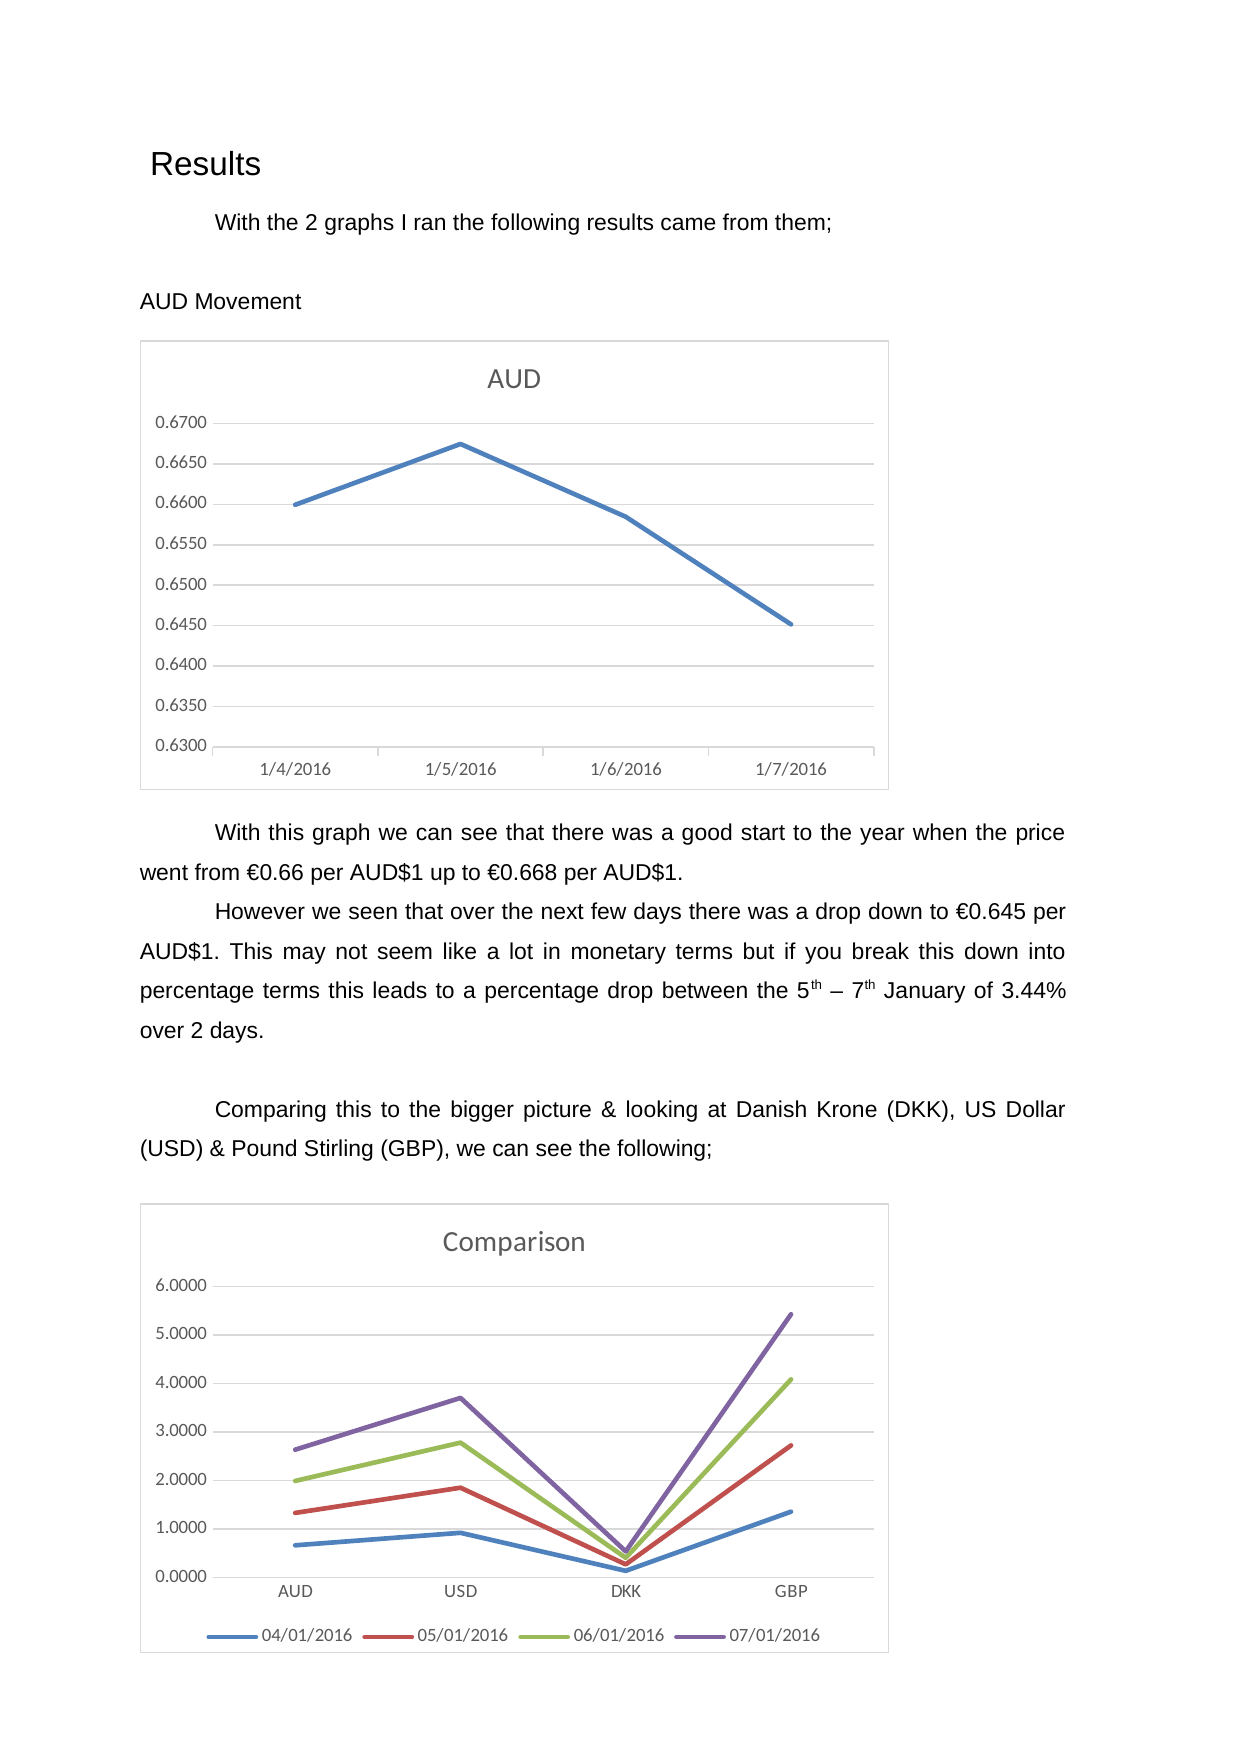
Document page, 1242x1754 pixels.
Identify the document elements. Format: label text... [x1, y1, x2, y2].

text However we seen that over the next few days there was a drop down to €0.645 per AUD$1. This may not seem like a lot in monetary terms but if you break this down into percentage terms this leads to a percentage drop between the 5th – 7th January of 3.44% over 2 days. [139, 898, 1067, 1043]
text With the 2 graphs I ran the following results came from them; [139, 209, 1067, 235]
subtitle Results [150, 144, 1067, 182]
text Comparing this to the bigger picture & looking at Danish Krone (DKK), US Dollar (USD) & Pound Stirling (GBP), we can see the following; [139, 1096, 1067, 1161]
text With this graph we can see that there was a good start to the year when the price went from €0.66 per AUD$1 up to €0.668 per AUD$1. [139, 819, 1067, 885]
text AUD Movement [139, 288, 1067, 314]
